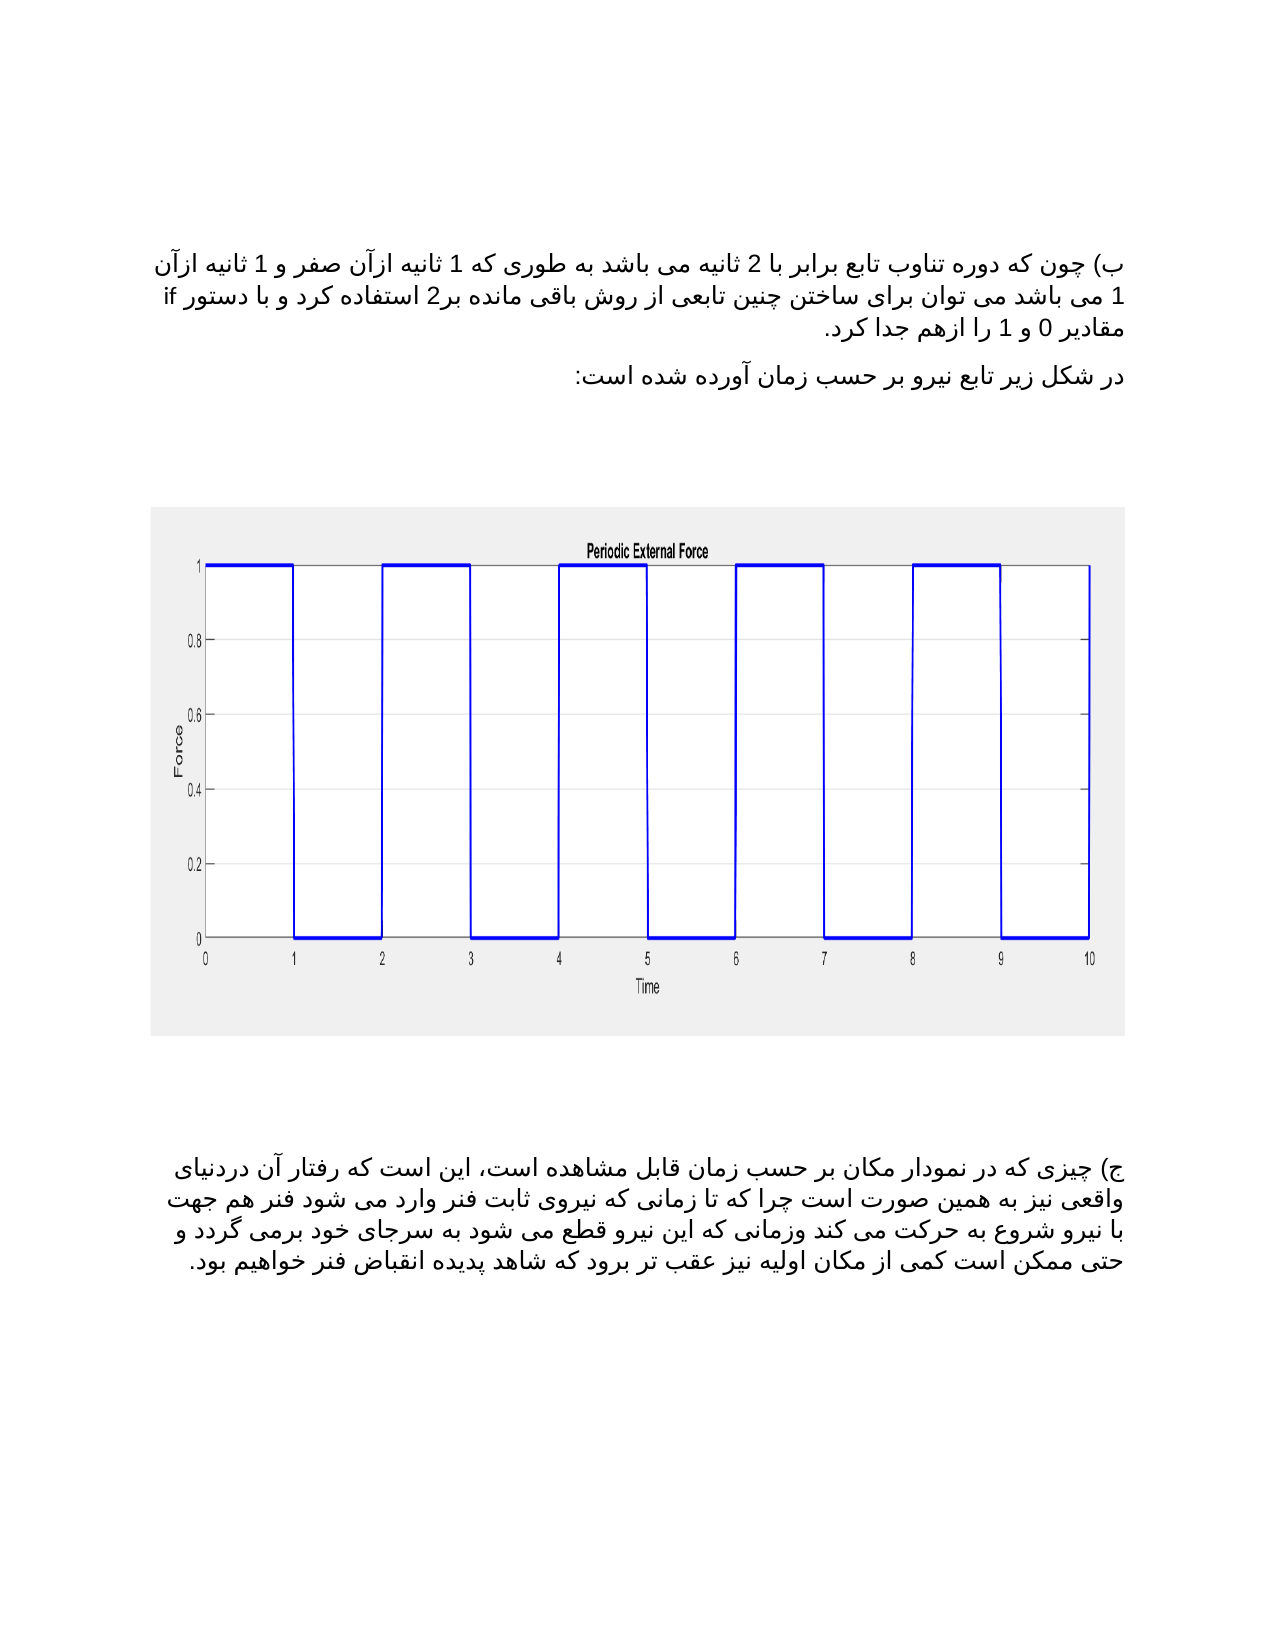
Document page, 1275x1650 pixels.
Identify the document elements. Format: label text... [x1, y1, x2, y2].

picture [150, 507, 1125, 1036]
text در شکل زیر تابع نیرو بر حسب زمان آورده شده است: [150, 361, 1125, 389]
text ج) چیزی که در نمودار مکان بر حسب زمان قابل مشاهده است، این است که رفتار آن دردنیای واقعی نیز به همین صورت است چرا که تا زمانی که نیروی ثابت فنر وارد می شود فنر هم جهت با نیرو شروع به حرکت می کند وزمانی که این نیرو قطع می شود به سرجای خود برمی گردد و حتی ممکن است کمی از مکان اولیه نیز عقب تر برود که شاهد پدیده انقباض فنر خواهیم بود. [150, 1153, 1125, 1275]
text ب) چون که دوره تناوب تابع برابر با 2 ثانیه می باشد به طوری که 1 ثانیه ازآن صفر و 1 ثانیه ازآن 1 می باشد می توان برای ساختن چنین تابعی از روش باقی مانده بر2 استفاده کرد و با دستور if مقادیر 0 و 1 را ازهم جدا کرد. [150, 249, 1125, 342]
